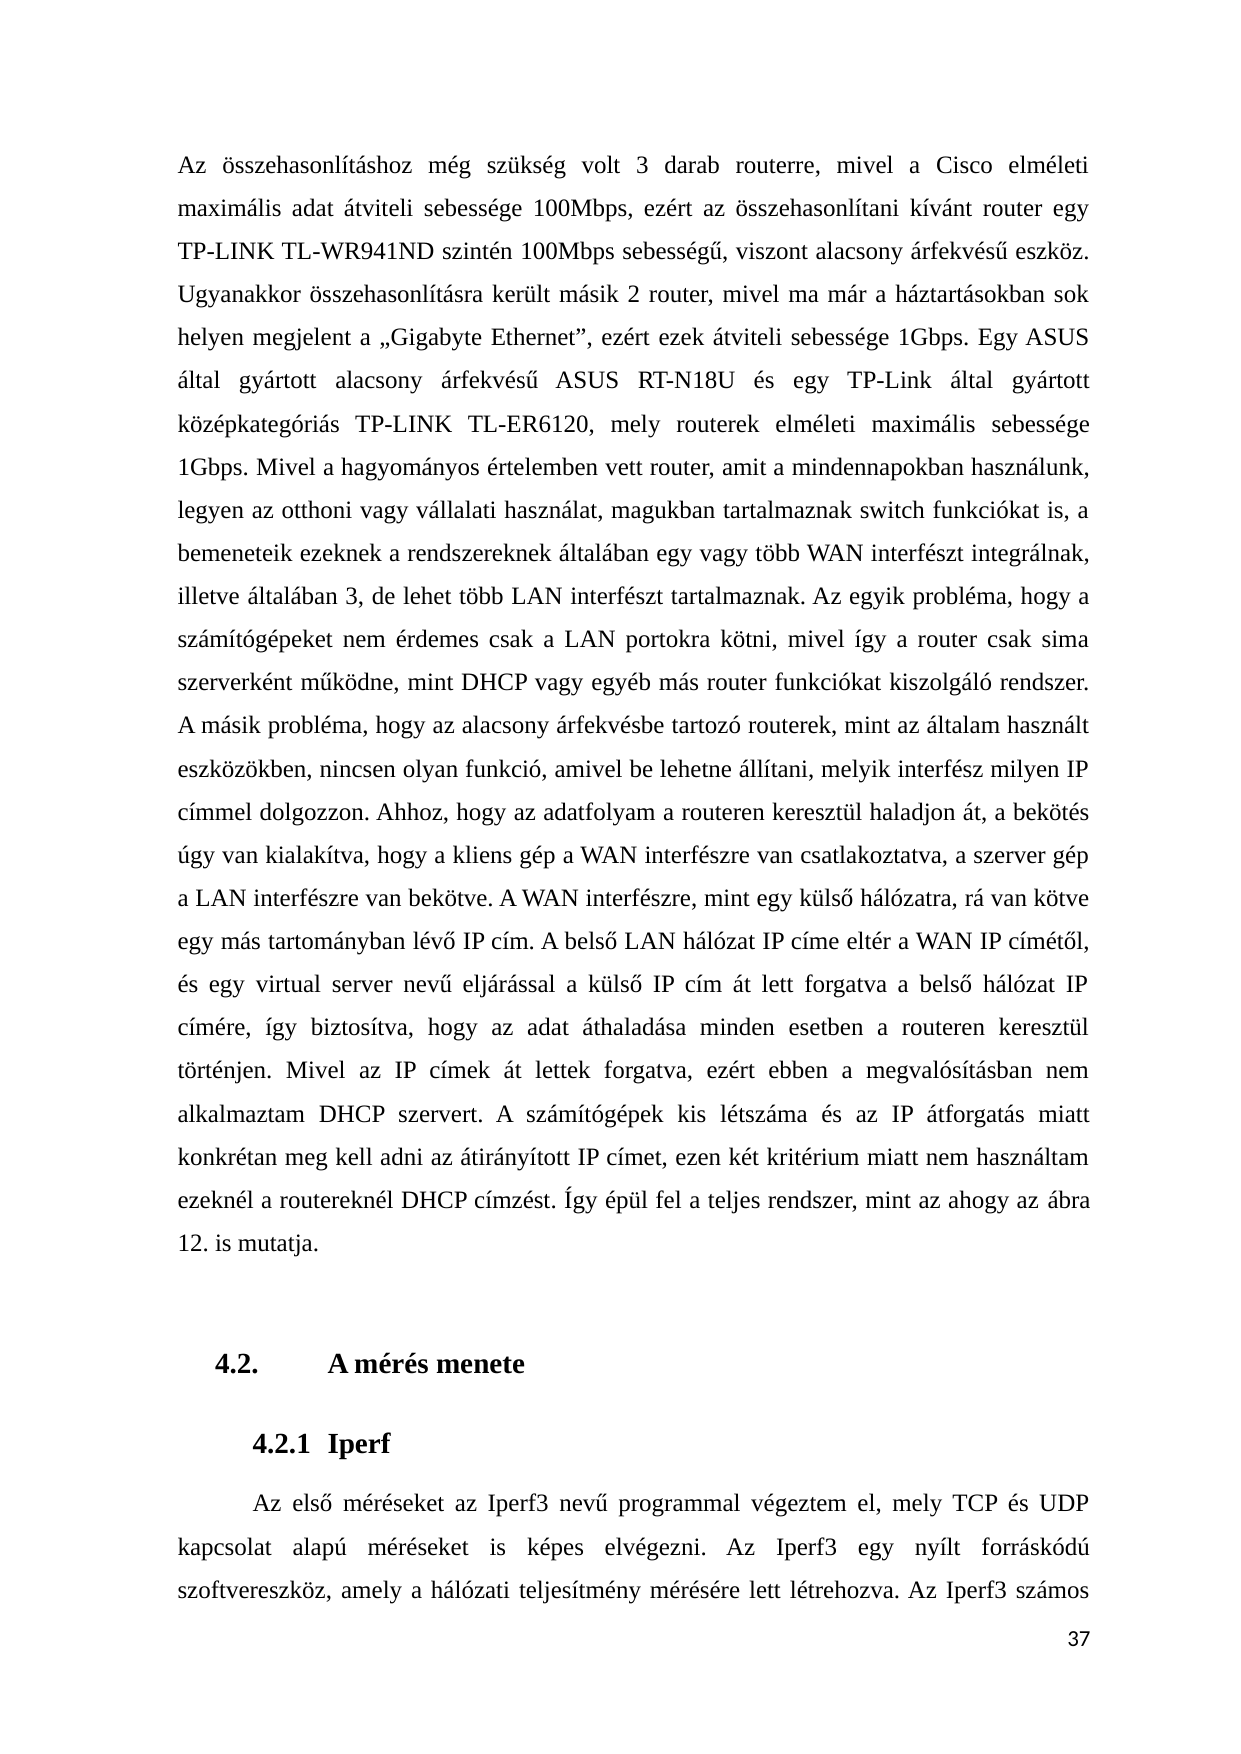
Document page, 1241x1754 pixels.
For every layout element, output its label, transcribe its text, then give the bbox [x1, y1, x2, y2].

subtitle Iperf [252, 1426, 1090, 1459]
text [177, 1488, 1090, 1603]
text Az összehasonlításhoz még szükség volt 3 darab routerre, mivel a Cisco elméleti maximális adat átviteli sebessége 100Mbps, ezért az összehasonlítani kívánt router egy TP-LINK TL-WR941ND szintén 100Mbps sebességű, viszont alacsony árfekvésű eszköz. Ugyanakkor összehasonlításra került másik 2 router, mivel ma már a háztartásokban sok helyen megjelent a „Gigabyte Ethernet”, ezért ezek átviteli sebessége 1Gbps. Egy ASUS által gyártott alacsony árfekvésű ASUS RT-N18U és egy TP-Link által gyártott középkategóriás TP-LINK TL-ER6120, mely routerek elméleti maximális sebessége 1Gbps. Mivel a hagyományos értelemben vett router, amit a mindennapokban használunk, legyen az otthoni vagy vállalati használat, magukban tartalmaznak switch funkciókat is, a bemeneteik ezeknek a rendszereknek általában egy vagy több WAN interfészt integrálnak, illetve általában 3, de lehet több LAN interfészt tartalmaznak. Az egyik probléma, hogy a számítógépeket nem érdemes csak a LAN portokra kötni, mivel így a router csak sima szerverként működne, mint DHCP vagy egyéb más router funkciókat kiszolgáló rendszer. A másik probléma, hogy az alacsony árfekvésbe tartozó routerek, mint az általam használt eszközökben, nincsen olyan funkció, amivel be lehetne állítani, melyik interfész milyen IP címmel dolgozzon. Ahhoz, hogy az adatfolyam a routeren keresztül haladjon át, a bekötés úgy van kialakítva, hogy a kliens gép a WAN interfészre van csatlakoztatva, a szerver gép a LAN interfészre van bekötve. A WAN interfészre, mint egy külső hálózatra, rá van kötve egy más tartományban lévő IP cím. A belső LAN hálózat IP címe eltér a WAN IP címétől, és egy virtual server nevű eljárással a külső IP cím át lett forgatva a belső hálózat IP címére, így biztosítva, hogy az adat áthaladása minden esetben a routeren keresztül történjen. Mivel az IP címek át lettek forgatva, ezért ebben a megvalósításban nem alkalmaztam DHCP szervert. A számítógépek kis létszáma és az IP átforgatás miatt konkrétan meg kell adni az átirányított IP címet, ezen két kritérium miatt nem használtam ezeknél a routereknél DHCP címzést. Így épül fel a teljes rendszer, mint az ahogy az ábra 12. is mutatja. [177, 150, 1090, 1257]
subtitle A mérés menete [215, 1346, 1090, 1380]
